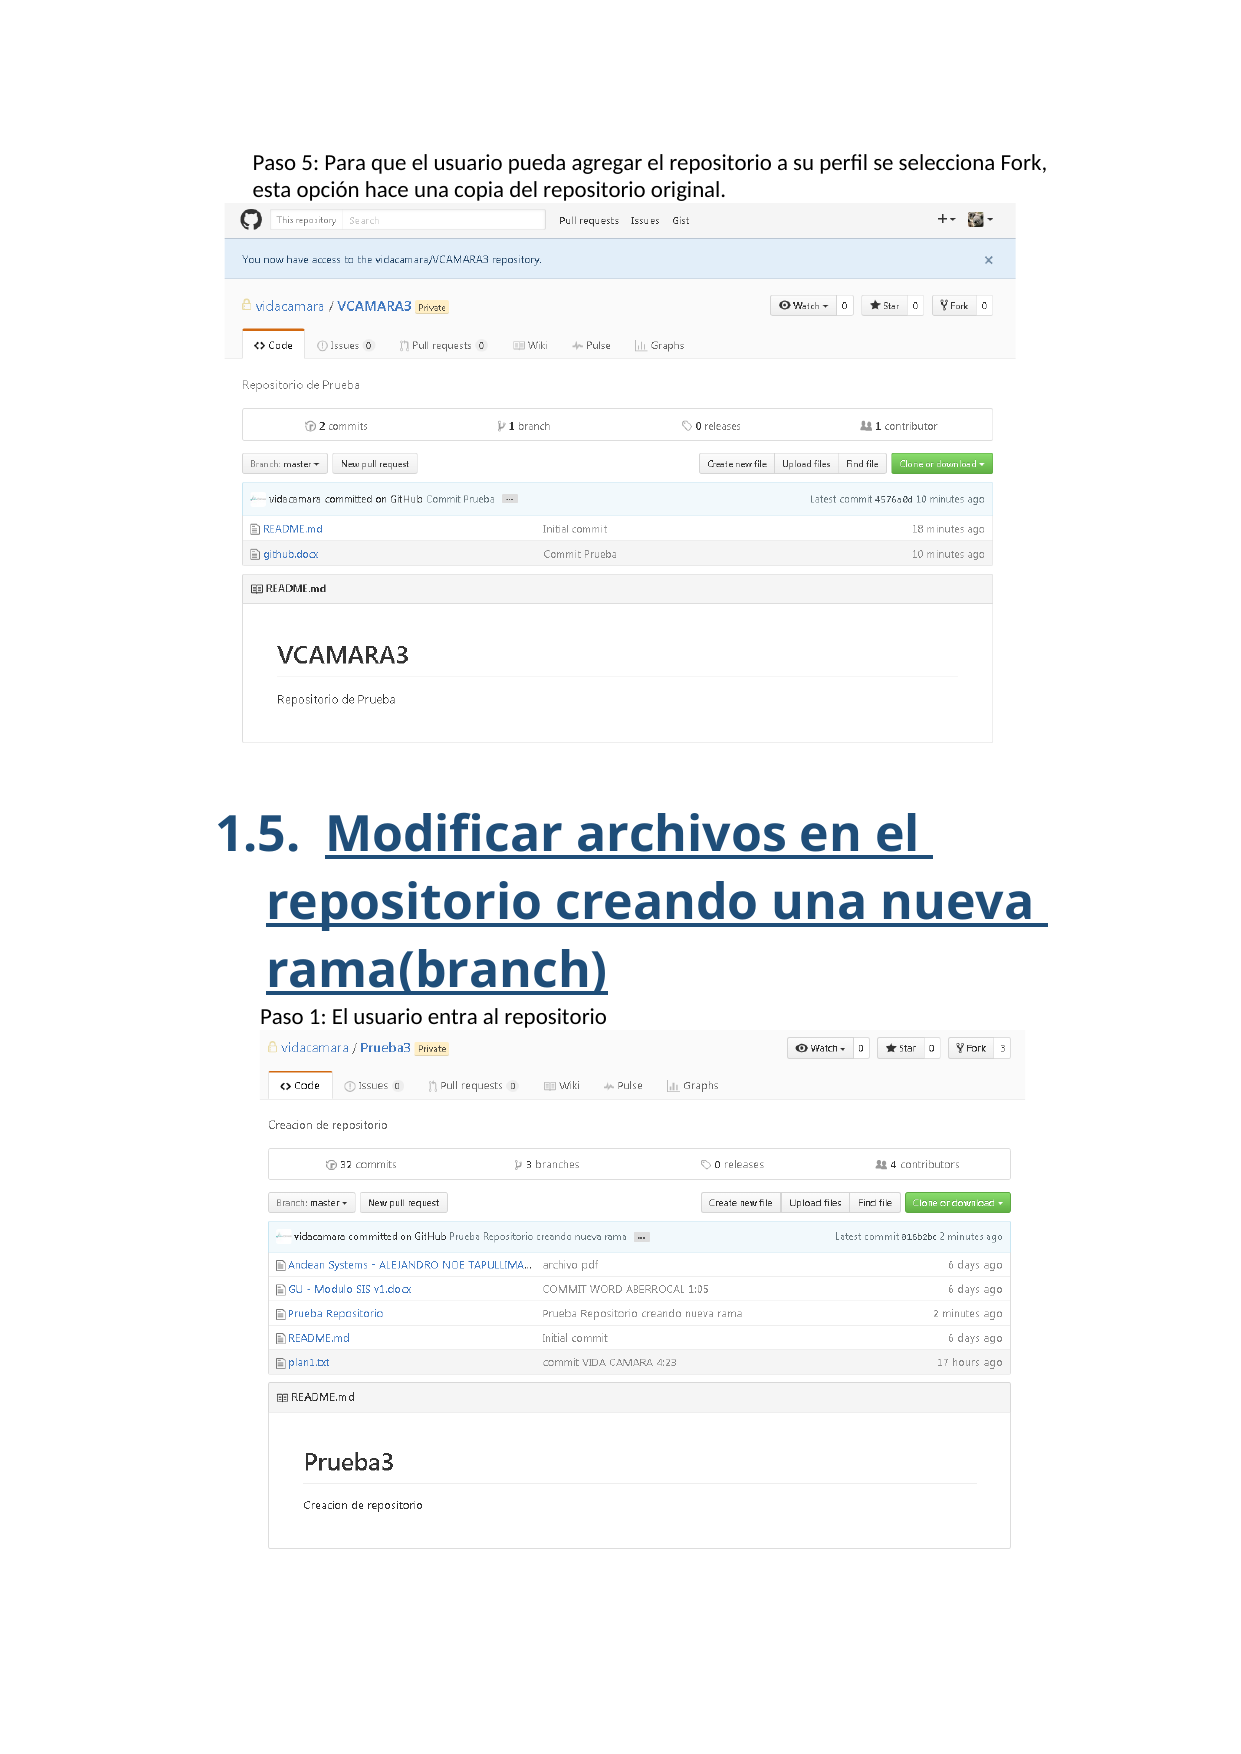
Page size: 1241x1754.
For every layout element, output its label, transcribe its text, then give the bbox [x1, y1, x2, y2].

text Modificar archivos en el repositorio creando una nueva rama(branch) [215, 798, 1063, 1002]
list Paso 5: Para que el usuario pueda agregar el repositorio a su perfil se selecciona Fork, esta opción hace una copia del repositorio original. [252, 148, 1063, 204]
picture [259, 1030, 1026, 1582]
picture [224, 203, 1016, 779]
